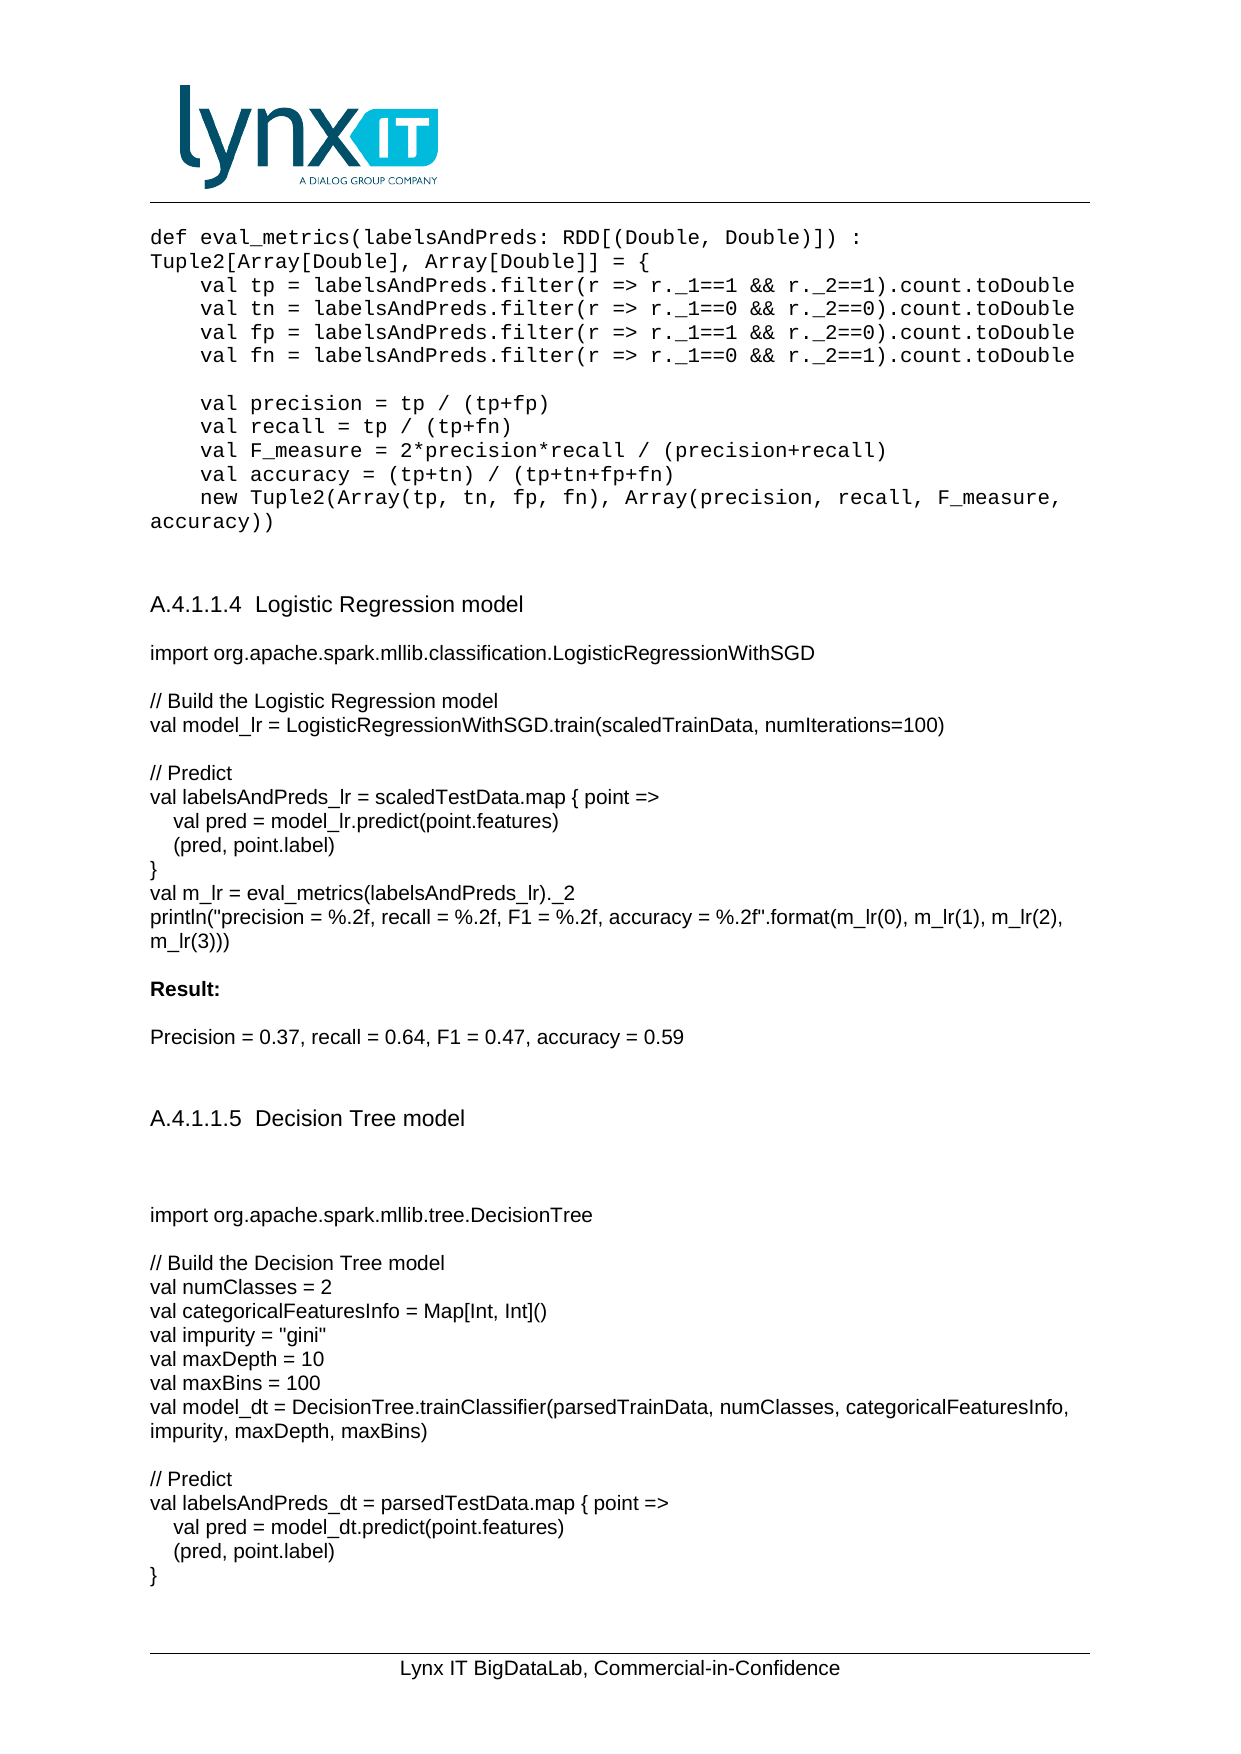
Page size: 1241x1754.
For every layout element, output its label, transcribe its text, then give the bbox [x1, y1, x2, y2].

text val pred = model_lr.predict(point.features) [150, 809, 1090, 833]
text new Tuple2(Array(tp, tn, fp, fn), Array(precision, recall, F_measure, accuracy)) [150, 487, 1090, 535]
text def eval_metrics(labelsAndPreds: RDD[(Double, Double)]) : Tuple2[Array[Double], Array[Double]] = { [150, 227, 1090, 274]
text val recall = tp / (tp+fn) [150, 416, 1090, 440]
text val model_lr = LogisticRegressionWithSGD.train(scaledTrainData, numIterations=100) [150, 713, 1090, 737]
text val maxBins = 100 [150, 1371, 1090, 1395]
text val maxDepth = 10 [150, 1347, 1090, 1371]
text val model_dt = DecisionTree.trainClassifier(parsedTrainData, numClasses, categoricalFeaturesInfo, impurity, maxDepth, maxBins) [150, 1395, 1090, 1443]
text val numClasses = 2 [150, 1275, 1090, 1299]
text (pred, point.label) [150, 1538, 1090, 1562]
text val fn = labelsAndPreds.filter(r => r._1==0 && r._2==1).count.toDouble [150, 346, 1090, 369]
text import org.apache.spark.mllib.classification.LogisticRegressionWithSGD [150, 641, 1090, 665]
text // Build the Decision Tree model [150, 1251, 1090, 1275]
text val fp = labelsAndPreds.filter(r => r._1==1 && r._2==0).count.toDouble [150, 322, 1090, 346]
text import org.apache.spark.mllib.tree.DecisionTree [150, 1203, 1090, 1227]
text println("precision = %.2f, recall = %.2f, F1 = %.2f, accuracy = %.2f".format(m_lr(0), m_lr(1), m_lr(2), m_lr(3))) [150, 905, 1090, 953]
text val tn = labelsAndPreds.filter(r => r._1==0 && r._2==0).count.toDouble [150, 298, 1090, 322]
text val m_lr = eval_metrics(labelsAndPreds_lr)._2 [150, 881, 1090, 905]
picture [150, 73, 467, 201]
text val F_measure = 2*precision*recall / (precision+recall) [150, 440, 1090, 464]
text (pred, point.label) [150, 833, 1090, 857]
text val labelsAndPreds_dt = parsedTestData.map { point => [150, 1491, 1090, 1514]
subtitle Decision Tree model [150, 1105, 1090, 1131]
text // Predict [150, 1467, 1090, 1491]
subtitle Logistic Regression model [150, 591, 1090, 617]
text } [150, 857, 1090, 881]
text val accuracy = (tp+tn) / (tp+tn+fp+fn) [150, 464, 1090, 487]
text Result: [150, 977, 1090, 1001]
text val precision = tp / (tp+fp) [150, 393, 1090, 416]
text val impurity = "gini" [150, 1323, 1090, 1347]
text val tp = labelsAndPreds.filter(r => r._1==1 && r._2==1).count.toDouble [150, 274, 1090, 298]
text // Predict [150, 761, 1090, 785]
text // Build the Logistic Regression model [150, 689, 1090, 713]
text val categoricalFeaturesInfo = Map[Int, Int]() [150, 1299, 1090, 1323]
text val pred = model_dt.predict(point.features) [150, 1514, 1090, 1538]
text Precision = 0.37, recall = 0.64, F1 = 0.47, accuracy = 0.59 [150, 1024, 1090, 1048]
text } [150, 1562, 1090, 1586]
text val labelsAndPreds_lr = scaledTestData.map { point => [150, 785, 1090, 809]
